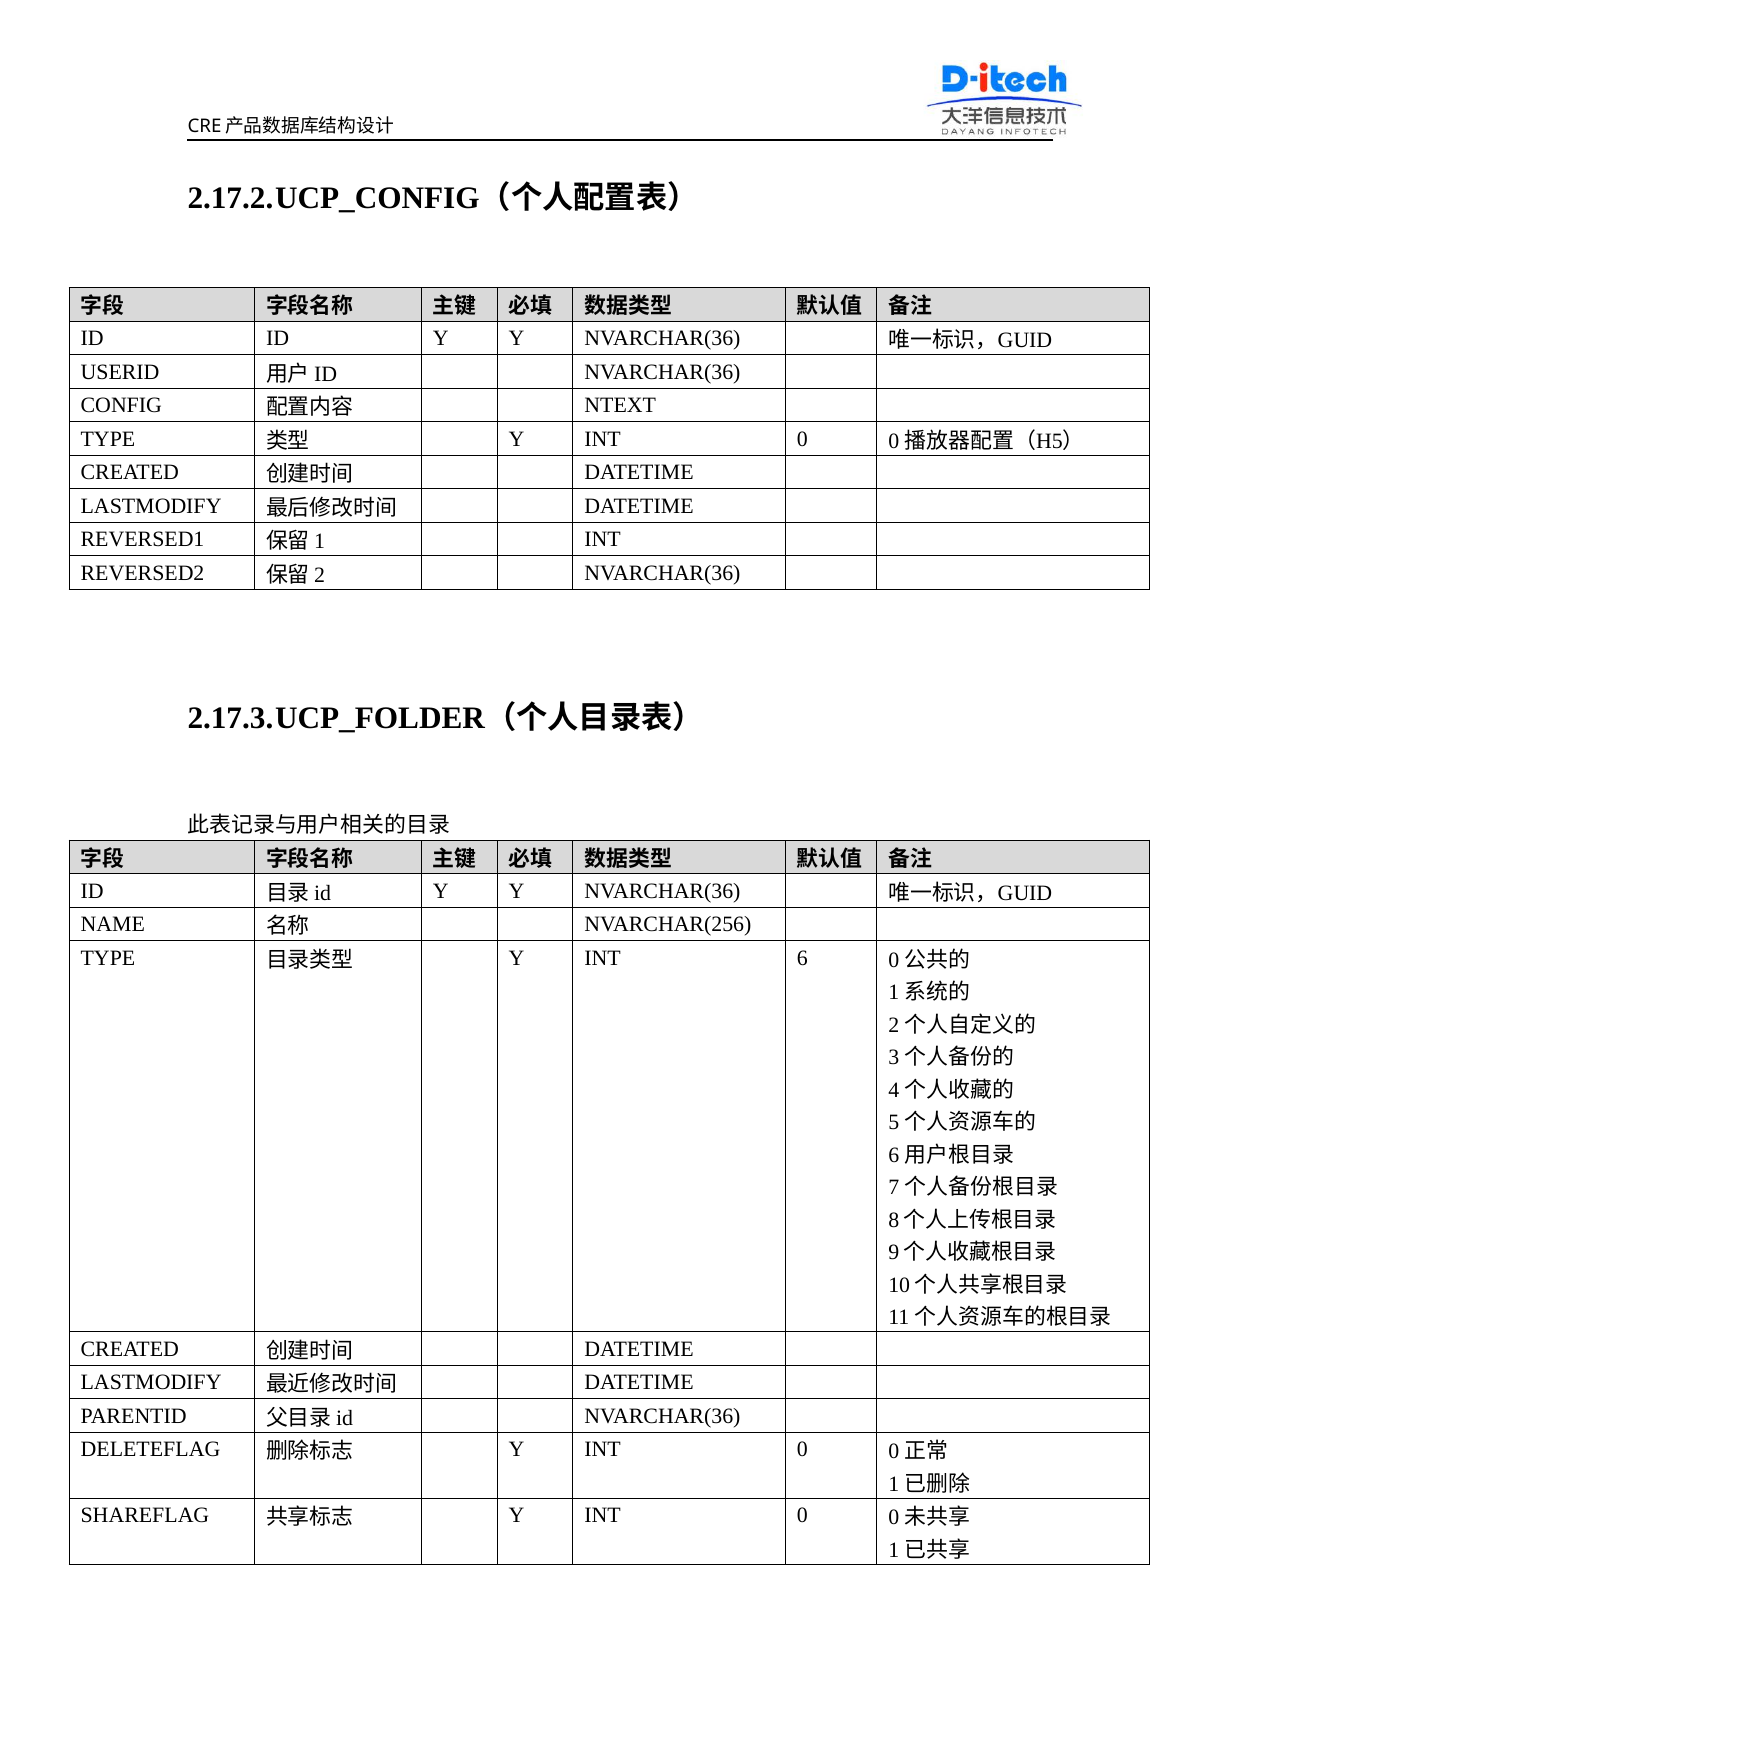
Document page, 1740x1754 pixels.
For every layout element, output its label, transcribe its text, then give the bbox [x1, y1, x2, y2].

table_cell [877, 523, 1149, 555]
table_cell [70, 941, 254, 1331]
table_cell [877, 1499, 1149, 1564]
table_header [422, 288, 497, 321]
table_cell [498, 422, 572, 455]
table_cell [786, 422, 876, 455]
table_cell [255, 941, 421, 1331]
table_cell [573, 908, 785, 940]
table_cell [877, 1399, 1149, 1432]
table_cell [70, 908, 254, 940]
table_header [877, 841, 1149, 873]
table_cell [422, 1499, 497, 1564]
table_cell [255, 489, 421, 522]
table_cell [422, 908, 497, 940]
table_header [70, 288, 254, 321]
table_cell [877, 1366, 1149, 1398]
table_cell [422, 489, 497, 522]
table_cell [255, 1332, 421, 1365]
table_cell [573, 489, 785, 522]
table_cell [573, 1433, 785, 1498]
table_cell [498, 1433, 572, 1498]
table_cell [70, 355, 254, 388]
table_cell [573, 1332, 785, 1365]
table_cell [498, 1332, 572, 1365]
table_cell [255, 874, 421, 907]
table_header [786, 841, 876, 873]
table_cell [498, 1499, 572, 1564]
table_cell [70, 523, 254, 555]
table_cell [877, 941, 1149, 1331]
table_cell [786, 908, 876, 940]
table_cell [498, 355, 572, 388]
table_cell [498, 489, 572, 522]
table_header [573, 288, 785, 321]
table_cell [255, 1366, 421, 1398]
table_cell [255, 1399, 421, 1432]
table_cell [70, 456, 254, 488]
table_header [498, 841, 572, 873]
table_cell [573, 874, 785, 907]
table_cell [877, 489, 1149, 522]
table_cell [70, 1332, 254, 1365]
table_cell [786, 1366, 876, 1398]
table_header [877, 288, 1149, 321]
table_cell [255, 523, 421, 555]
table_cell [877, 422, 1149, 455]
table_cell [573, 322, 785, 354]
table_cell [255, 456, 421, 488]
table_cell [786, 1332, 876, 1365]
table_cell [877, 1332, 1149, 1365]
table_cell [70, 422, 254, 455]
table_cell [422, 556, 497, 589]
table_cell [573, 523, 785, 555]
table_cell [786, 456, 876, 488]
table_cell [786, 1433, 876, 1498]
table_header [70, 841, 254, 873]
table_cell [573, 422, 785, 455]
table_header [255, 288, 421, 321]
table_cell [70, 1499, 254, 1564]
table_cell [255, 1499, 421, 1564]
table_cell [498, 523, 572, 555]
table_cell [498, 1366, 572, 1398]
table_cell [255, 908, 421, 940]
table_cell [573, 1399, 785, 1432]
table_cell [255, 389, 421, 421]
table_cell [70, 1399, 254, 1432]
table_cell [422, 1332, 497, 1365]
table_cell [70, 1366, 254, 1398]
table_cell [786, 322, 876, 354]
text 此表记录与用户相关的目录 [187, 807, 1053, 839]
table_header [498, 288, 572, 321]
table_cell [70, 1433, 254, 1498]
subtitle UCP_CONFIG（个人配置表） [187, 162, 1053, 227]
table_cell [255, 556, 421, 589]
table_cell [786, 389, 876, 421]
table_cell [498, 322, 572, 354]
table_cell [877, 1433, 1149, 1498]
picture [923, 60, 1084, 141]
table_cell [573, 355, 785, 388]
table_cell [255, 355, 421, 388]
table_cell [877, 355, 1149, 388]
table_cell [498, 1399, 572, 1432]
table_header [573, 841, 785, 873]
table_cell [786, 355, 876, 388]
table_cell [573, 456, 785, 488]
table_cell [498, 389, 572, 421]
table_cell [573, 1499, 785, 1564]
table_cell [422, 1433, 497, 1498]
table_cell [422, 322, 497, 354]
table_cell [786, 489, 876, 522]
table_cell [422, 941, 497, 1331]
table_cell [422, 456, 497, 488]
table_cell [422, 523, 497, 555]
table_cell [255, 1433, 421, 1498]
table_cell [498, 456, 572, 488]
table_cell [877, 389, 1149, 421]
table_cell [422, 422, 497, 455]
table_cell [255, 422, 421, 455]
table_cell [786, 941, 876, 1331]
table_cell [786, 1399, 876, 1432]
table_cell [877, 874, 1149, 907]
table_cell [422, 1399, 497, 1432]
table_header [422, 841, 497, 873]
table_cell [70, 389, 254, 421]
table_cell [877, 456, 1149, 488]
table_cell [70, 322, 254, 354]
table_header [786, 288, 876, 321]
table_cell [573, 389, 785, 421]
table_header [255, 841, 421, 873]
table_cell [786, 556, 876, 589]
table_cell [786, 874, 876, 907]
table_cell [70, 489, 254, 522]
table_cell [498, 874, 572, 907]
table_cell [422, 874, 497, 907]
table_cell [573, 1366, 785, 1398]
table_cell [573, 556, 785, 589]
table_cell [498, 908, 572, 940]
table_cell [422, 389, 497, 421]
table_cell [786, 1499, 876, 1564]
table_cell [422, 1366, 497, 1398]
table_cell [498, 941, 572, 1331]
subtitle UCP_FOLDER（个人目录表） [187, 682, 1053, 747]
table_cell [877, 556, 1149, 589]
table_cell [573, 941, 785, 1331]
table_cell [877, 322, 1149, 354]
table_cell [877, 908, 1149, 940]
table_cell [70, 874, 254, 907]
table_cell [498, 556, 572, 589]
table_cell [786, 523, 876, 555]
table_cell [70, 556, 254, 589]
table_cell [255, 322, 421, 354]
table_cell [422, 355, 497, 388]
